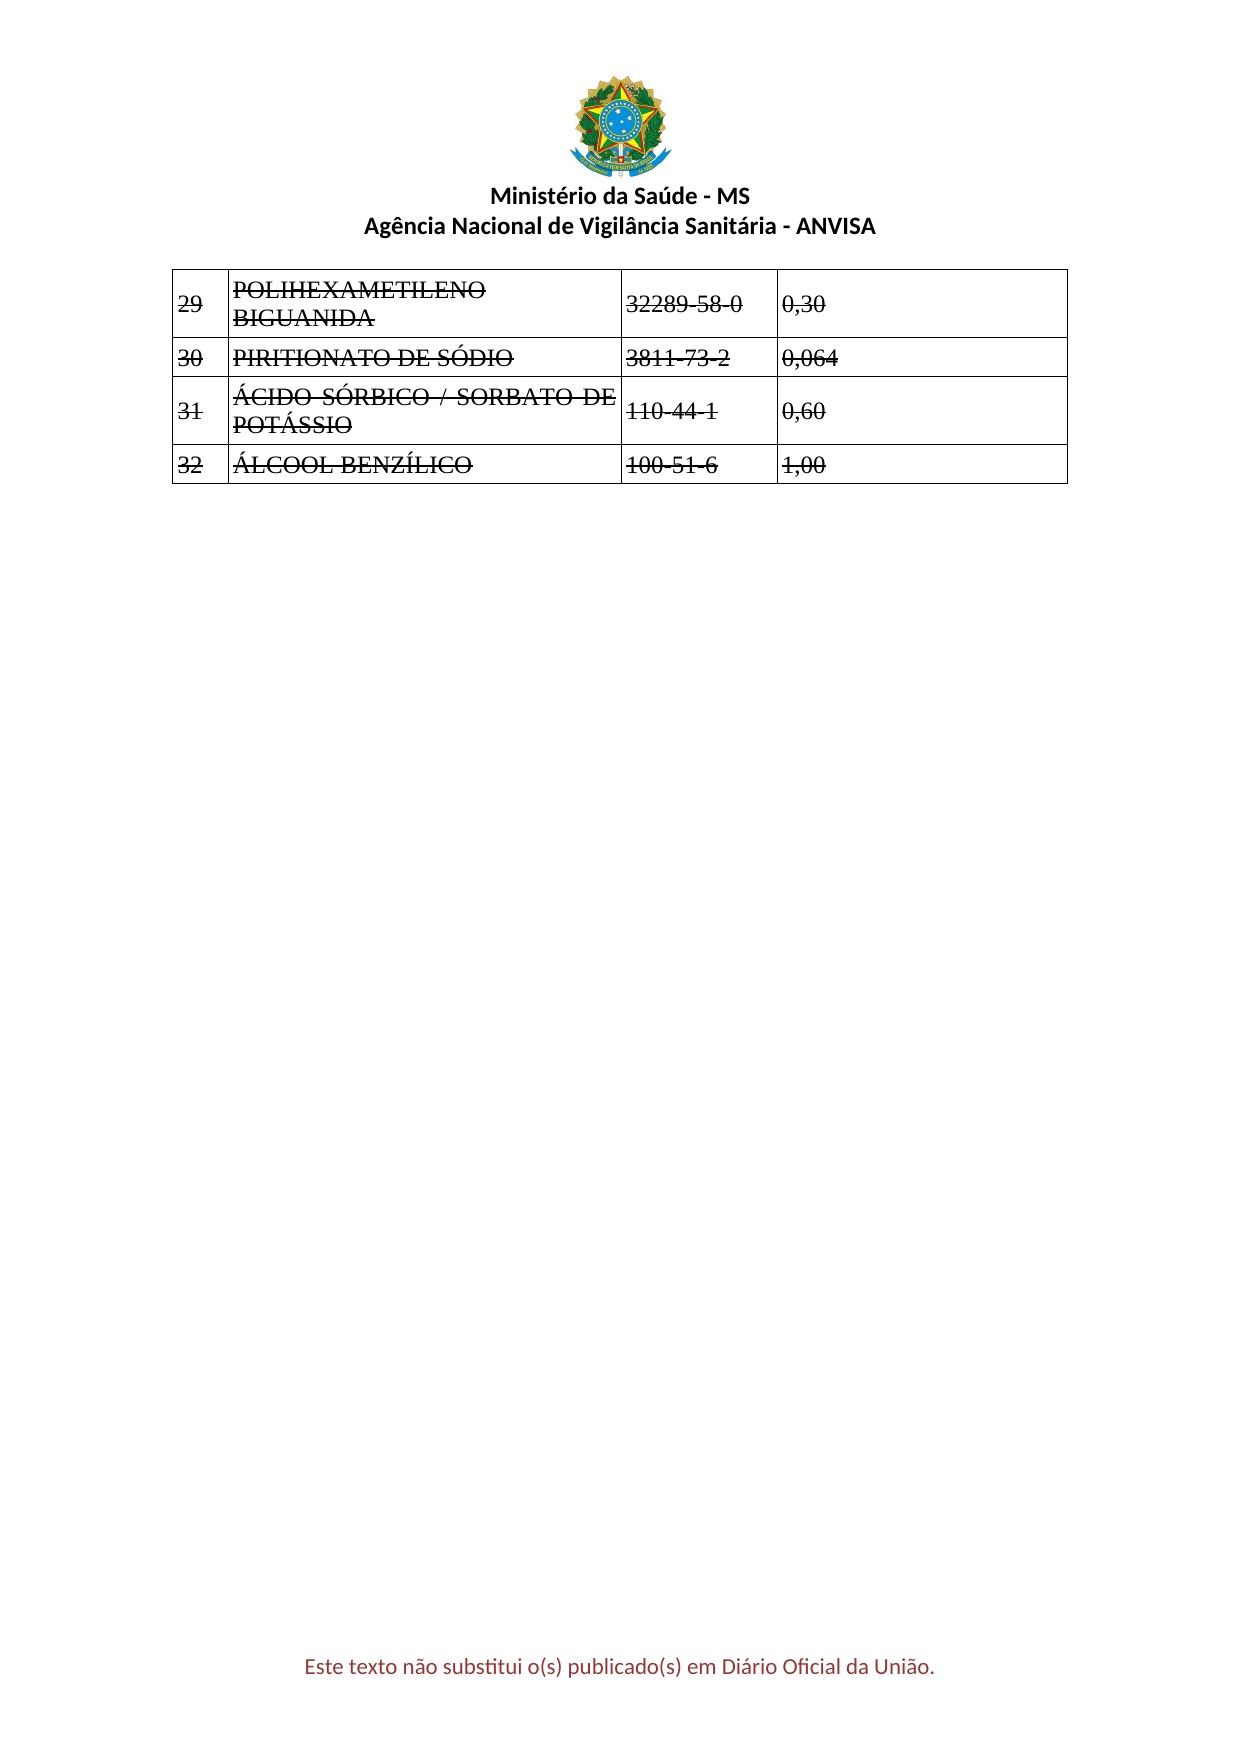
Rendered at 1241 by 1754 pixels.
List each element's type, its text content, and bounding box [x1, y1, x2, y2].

table_cell 1,00 [778, 445, 1067, 483]
table_cell 0,60 [778, 377, 1067, 444]
picture [566, 73, 674, 180]
table_cell ÁLCOOL BENZÍLICO [229, 445, 621, 483]
table_cell 32 [173, 445, 228, 483]
table_cell 0,30 [778, 270, 1067, 337]
table_cell PIRITIONATO DE SÓDIO [229, 338, 621, 376]
table_cell 31 [173, 377, 228, 444]
table_cell POLIHEXAMETILENO BIGUANIDA [229, 270, 621, 337]
table_cell 32289-58-0 [622, 270, 777, 337]
table_cell 110-44-1 [622, 377, 777, 444]
table_cell 30 [173, 338, 228, 376]
table_cell 3811-73-2 [622, 338, 777, 376]
table_cell ÁCIDO SÓRBICO / SORBATO DE POTÁSSIO [229, 377, 621, 444]
table_cell 29 [173, 270, 228, 337]
table_cell 100-51-6 [622, 445, 777, 483]
table_cell 0,064 [778, 338, 1067, 376]
